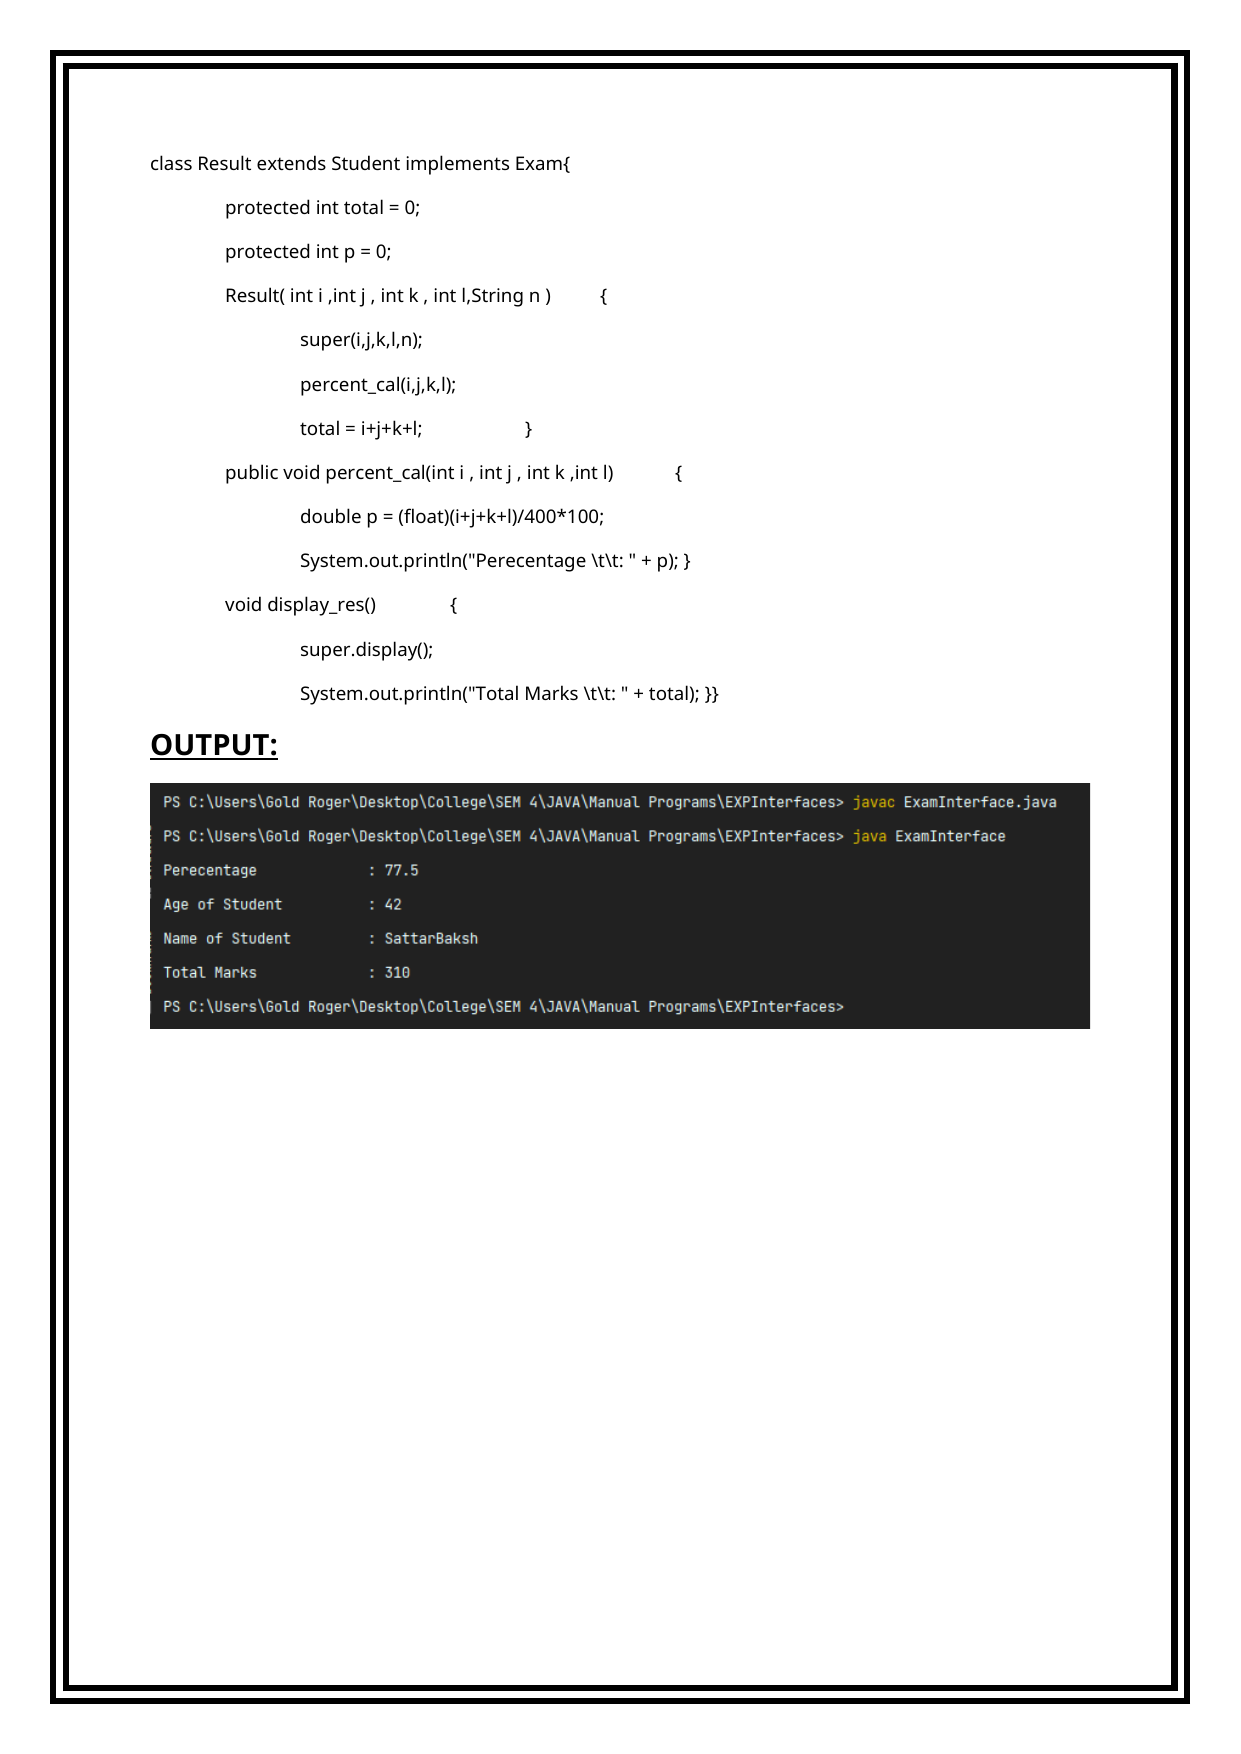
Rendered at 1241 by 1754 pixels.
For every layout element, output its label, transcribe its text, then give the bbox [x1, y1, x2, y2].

text double p = (float)(i+j+k+l)/400*100; [150, 503, 1090, 529]
text protected int p = 0; [150, 238, 1090, 264]
text System.out.println("Perecentage \t\t: " + p); } [150, 547, 1090, 573]
text class Result extends Student implements Exam{ [150, 150, 1090, 176]
text percent_cal(i,j,k,l); [150, 371, 1090, 396]
text void display_res() { [150, 592, 1090, 617]
text Result( int i ,int j , int k , int l,String n ) { [150, 282, 1090, 308]
text OUTPUT: [150, 724, 1090, 764]
text protected int total = 0; [150, 194, 1090, 220]
text total = i+j+k+l; } [150, 415, 1090, 441]
text super(i,j,k,l,n); [150, 327, 1090, 352]
text System.out.println("Total Marks \t\t: " + total); }} [150, 680, 1090, 706]
text super.display(); [150, 636, 1090, 661]
text public void percent_cal(int i , int j , int k ,int l) { [150, 459, 1090, 485]
picture [150, 783, 1091, 1029]
